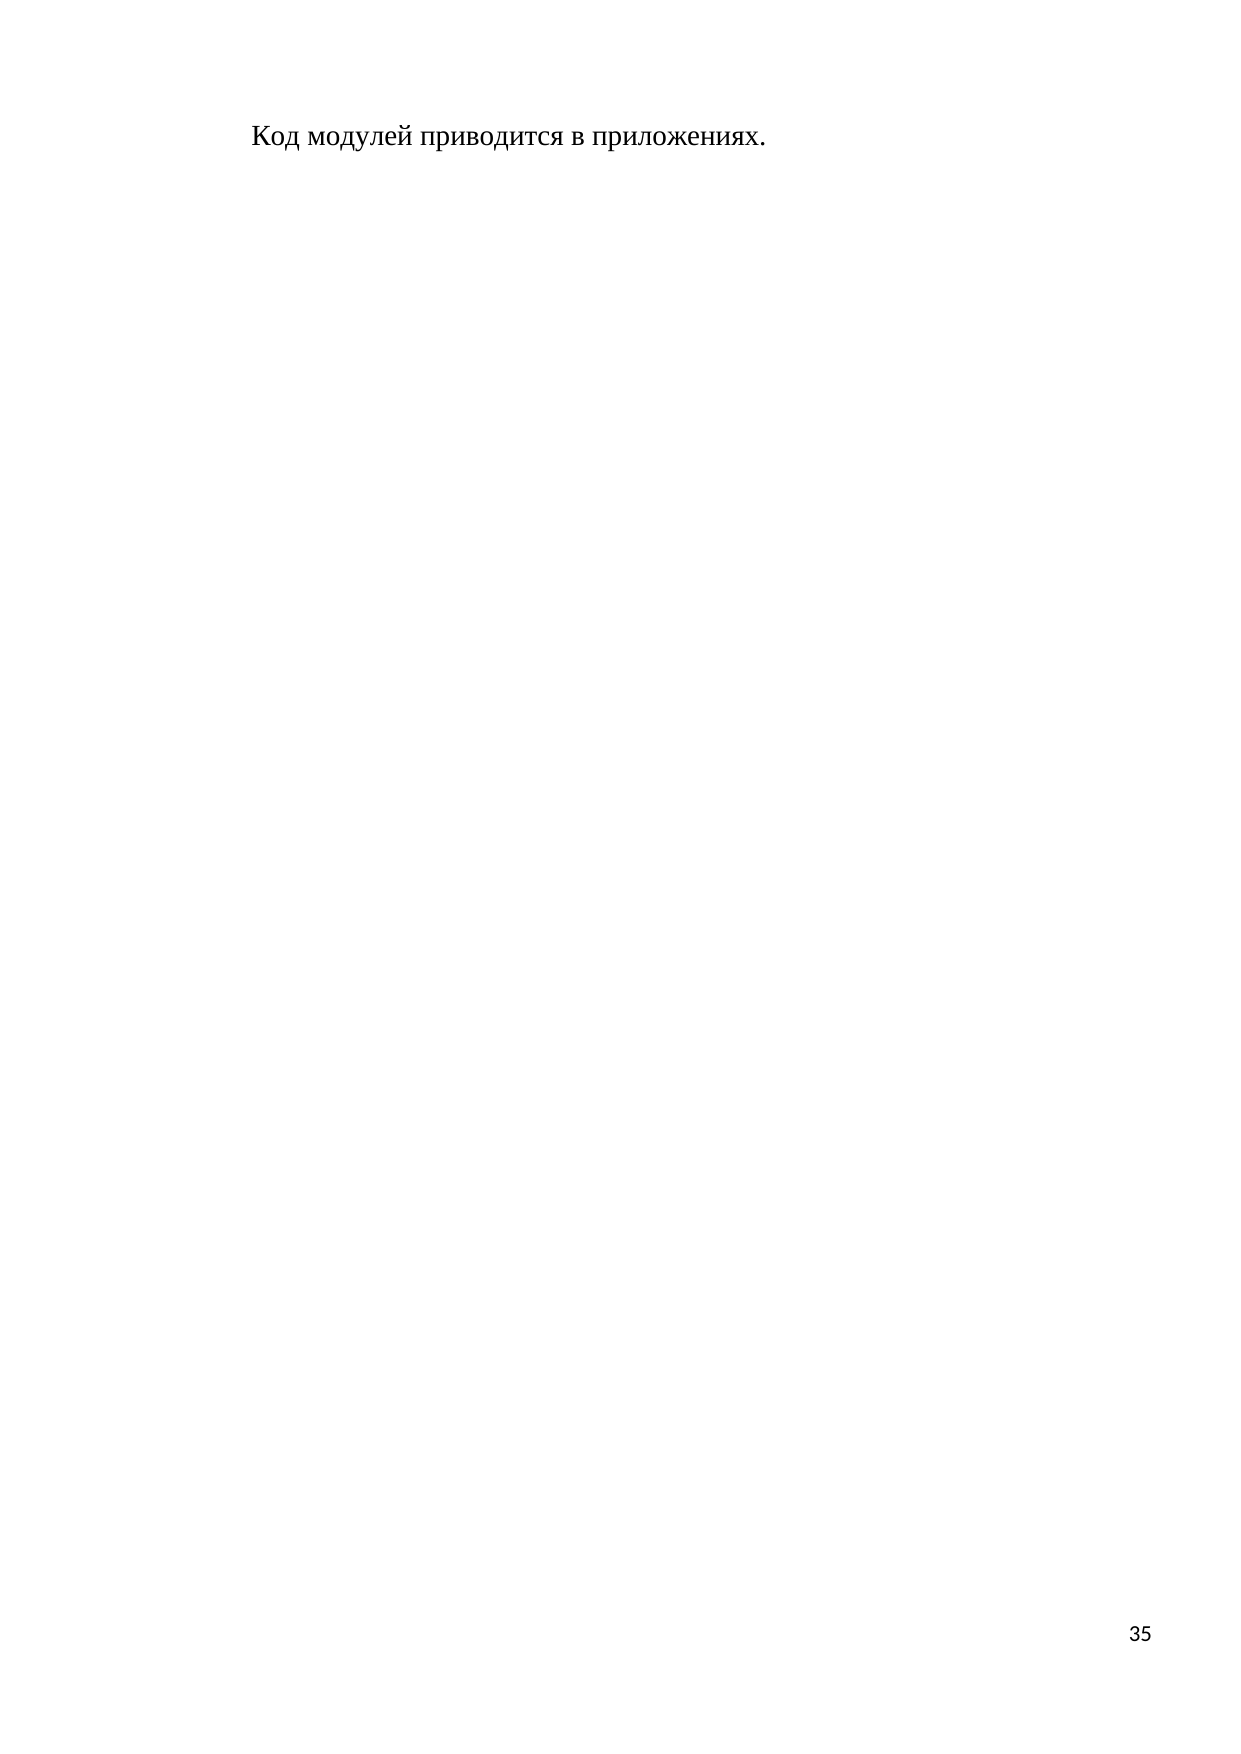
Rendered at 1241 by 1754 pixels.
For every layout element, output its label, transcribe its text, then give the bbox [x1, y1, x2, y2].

text Код модулей приводится в приложениях. [177, 118, 1151, 152]
